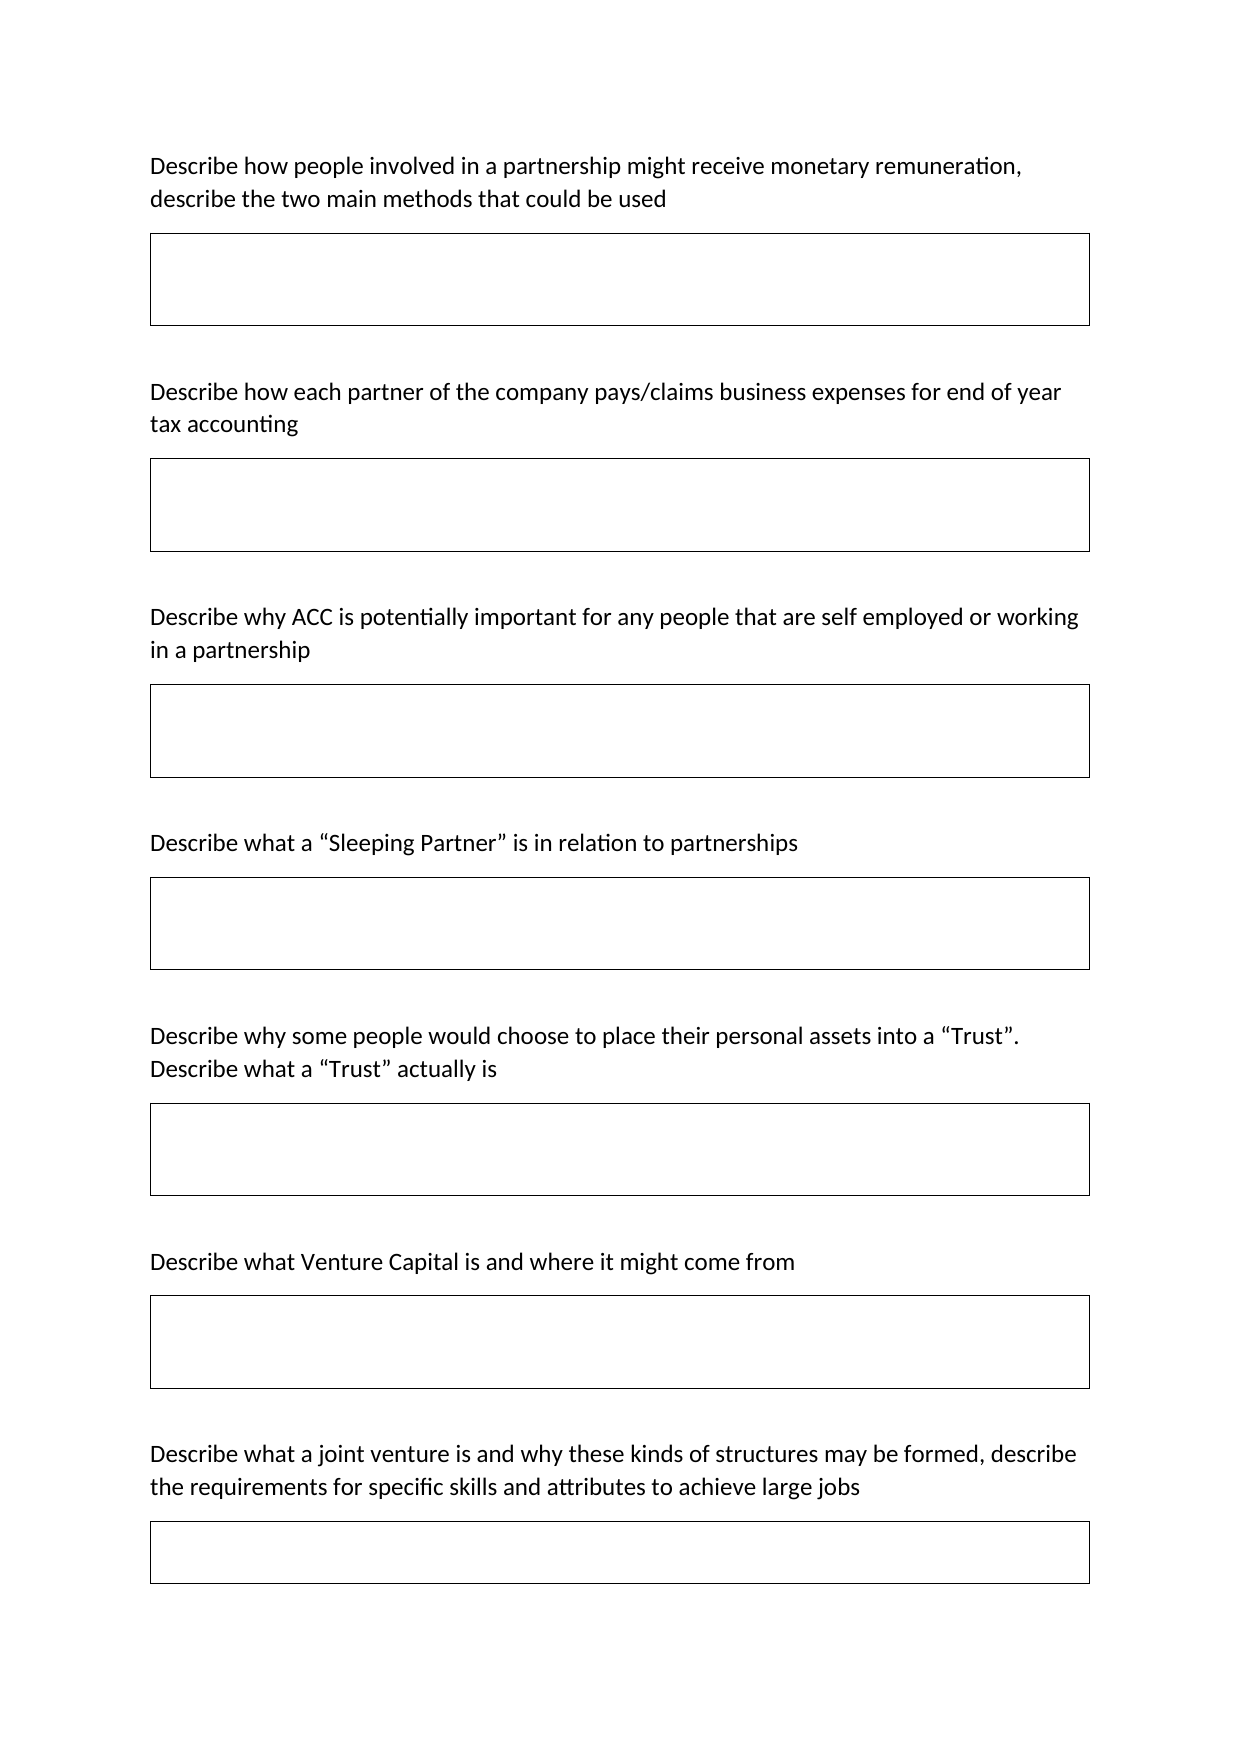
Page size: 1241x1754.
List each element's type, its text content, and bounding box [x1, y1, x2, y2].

text Describe what a joint venture is and why these kinds of structures may be formed, describe the requirements for specific skills and attributes to achieve large jobs [150, 1438, 1090, 1502]
table_header [151, 459, 1089, 551]
text Describe why ACC is potentially important for any people that are self employed or working in a partnership [150, 601, 1090, 665]
text Describe what Venture Capital is and where it might come from [150, 1246, 1090, 1276]
text Describe how people involved in a partnership might receive monetary remuneration, describe the two main methods that could be used [150, 150, 1090, 213]
table_header [151, 1296, 1089, 1388]
table_header [151, 878, 1089, 969]
text Describe how each partner of the company pays/claims business expenses for end of year tax accounting [150, 376, 1090, 439]
text Describe what a “Sleeping Partner” is in relation to partnerships [150, 827, 1090, 858]
text Describe why some people would choose to place their personal assets into a “Trust”. Describe what a “Trust” actually is [150, 1020, 1090, 1083]
table_header [151, 1104, 1089, 1195]
table_header [151, 685, 1089, 777]
table_header [151, 1522, 1089, 1583]
table_header [151, 234, 1089, 325]
